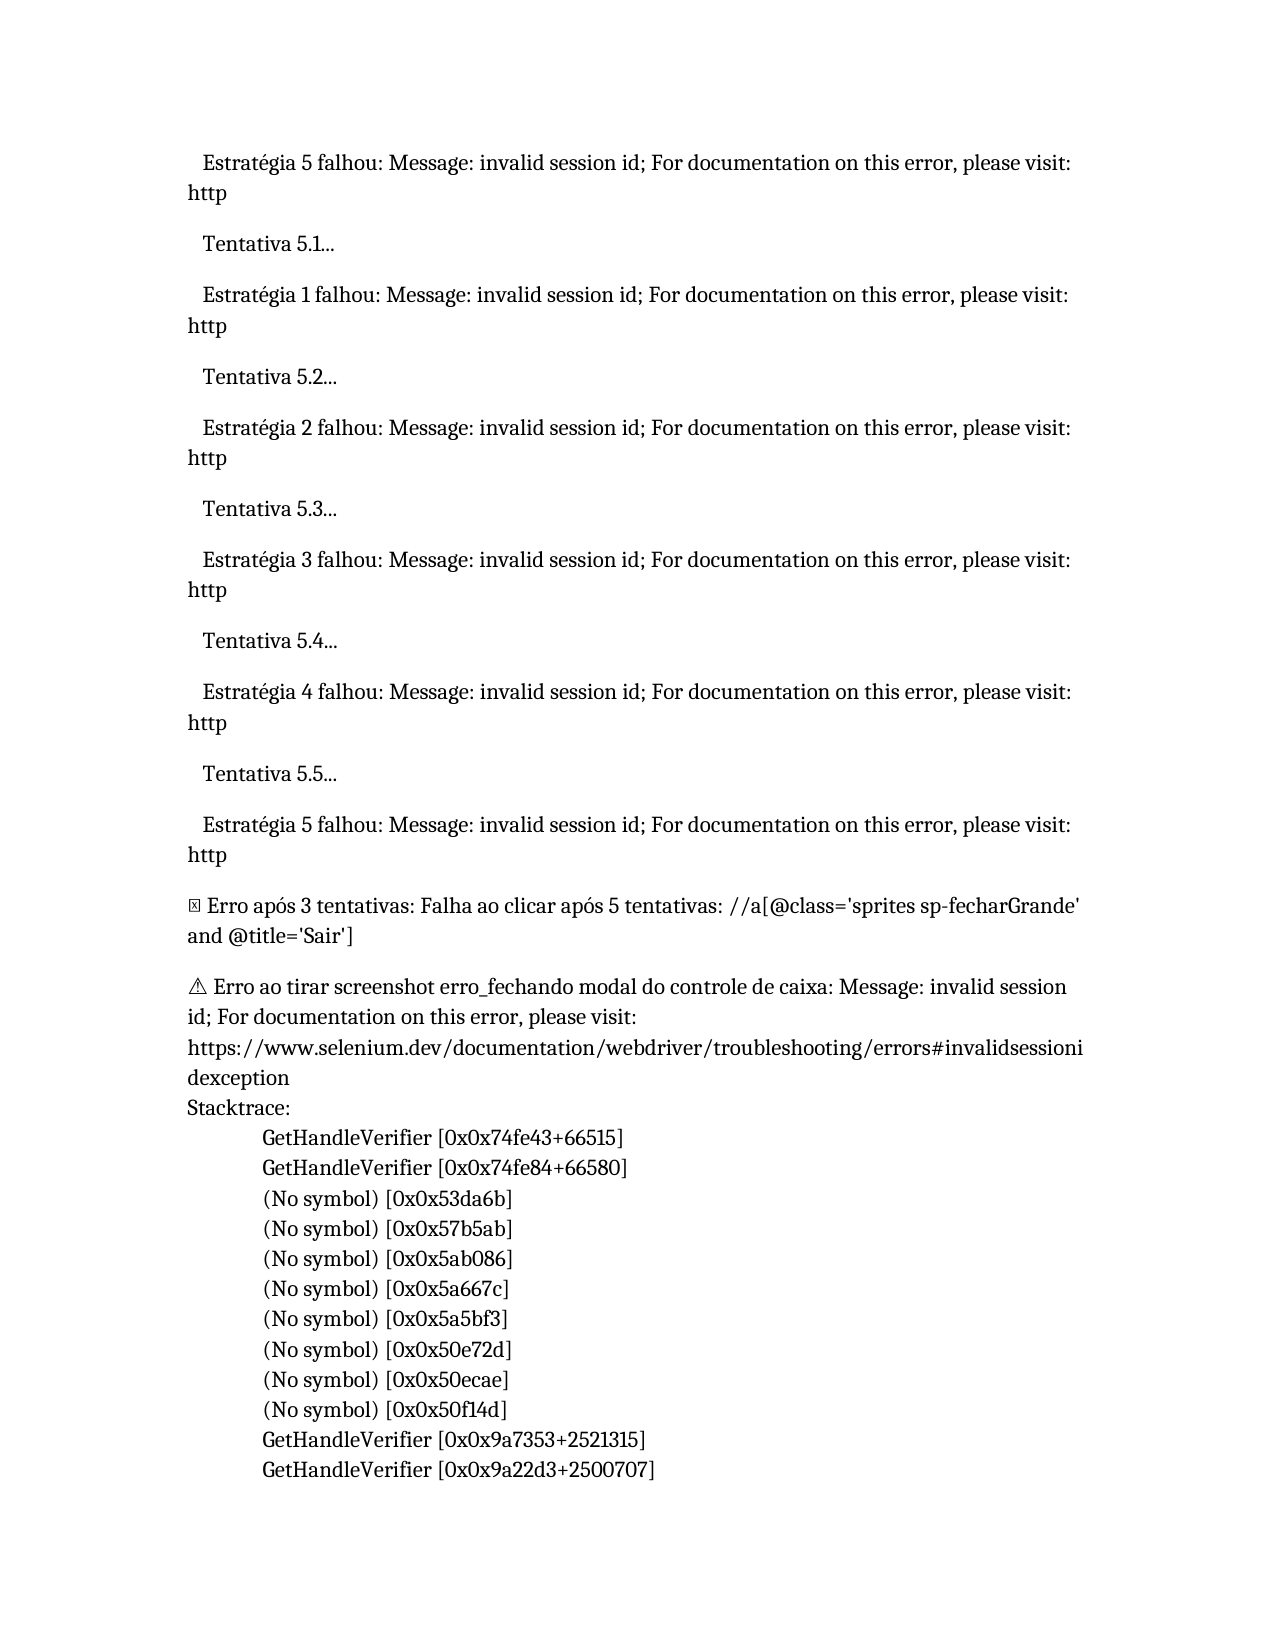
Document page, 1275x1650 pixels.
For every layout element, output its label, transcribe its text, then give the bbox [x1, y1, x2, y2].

text Tentativa 5.5... [187, 760, 1087, 787]
text Estratégia 1 falhou: Message: invalid session id; For documentation on this error, please visit: http [187, 282, 1087, 339]
text Tentativa 5.4... [187, 628, 1087, 654]
text Tentativa 5.2... [187, 363, 1087, 390]
text Estratégia 5 falhou: Message: invalid session id; For documentation on this error, please visit: http [187, 150, 1087, 207]
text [187, 974, 1087, 1484]
text Tentativa 5.3... [187, 496, 1087, 522]
text Estratégia 4 falhou: Message: invalid session id; For documentation on this error, please visit: http [187, 679, 1087, 736]
text Estratégia 2 falhou: Message: invalid session id; For documentation on this error, please visit: http [187, 414, 1087, 471]
text Tentativa 5.1... [187, 231, 1087, 258]
text Estratégia 3 falhou: Message: invalid session id; For documentation on this error, please visit: http [187, 547, 1087, 603]
text ❌ Erro após 3 tentativas: Falha ao clicar após 5 tentativas: //a[@class='sprites sp-fecharGrande' and @title='Sair'] [187, 893, 1087, 949]
text Estratégia 5 falhou: Message: invalid session id; For documentation on this error, please visit: http [187, 811, 1087, 868]
